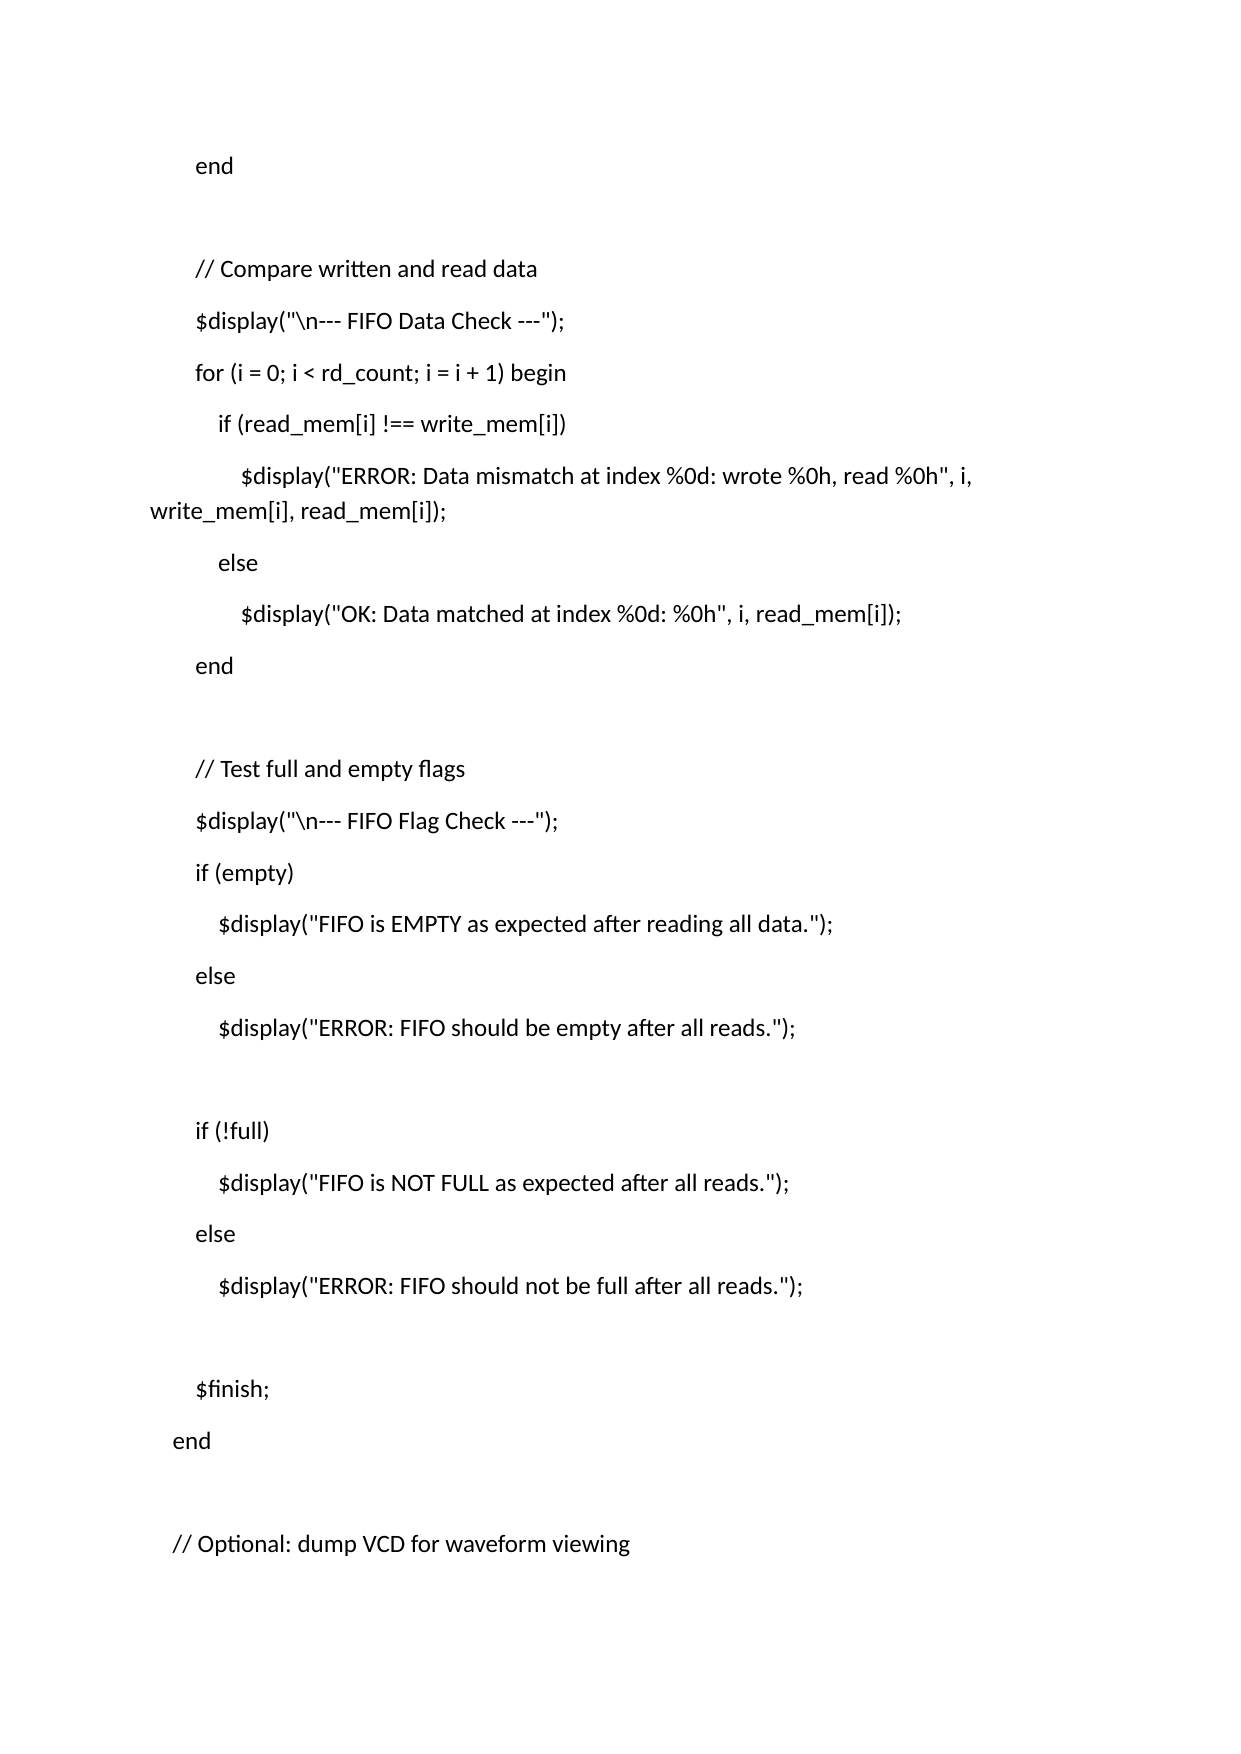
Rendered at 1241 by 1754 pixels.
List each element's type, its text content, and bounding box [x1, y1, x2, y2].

text else [150, 960, 1090, 991]
text end [150, 650, 1090, 681]
text $display("ERROR: FIFO should not be full after all reads."); [150, 1270, 1090, 1301]
text $display("\n--- FIFO Flag Check ---"); [150, 805, 1090, 836]
text end [150, 150, 1090, 181]
text else [150, 1218, 1090, 1249]
text $display("ERROR: Data mismatch at index %0d: wrote %0h, read %0h", i, write_mem[i], read_mem[i]); [150, 460, 1090, 526]
text if (empty) [150, 857, 1090, 887]
text $finish; [150, 1373, 1090, 1404]
text // Optional: dump VCD for waveform viewing [150, 1528, 1090, 1559]
text // Compare written and read data [150, 253, 1090, 284]
text else [150, 547, 1090, 577]
text end [150, 1425, 1090, 1456]
text // Test full and empty flags [150, 753, 1090, 784]
text if (!full) [150, 1115, 1090, 1146]
text $display("\n--- FIFO Data Check ---"); [150, 305, 1090, 336]
text $display("FIFO is EMPTY as expected after reading all data."); [150, 908, 1090, 939]
text $display("OK: Data matched at index %0d: %0h", i, read_mem[i]); [150, 598, 1090, 629]
text $display("ERROR: FIFO should be empty after all reads."); [150, 1012, 1090, 1042]
text for (i = 0; i < rd_count; i = i + 1) begin [150, 357, 1090, 387]
text if (read_mem[i] !== write_mem[i]) [150, 408, 1090, 439]
text $display("FIFO is NOT FULL as expected after all reads."); [150, 1167, 1090, 1197]
